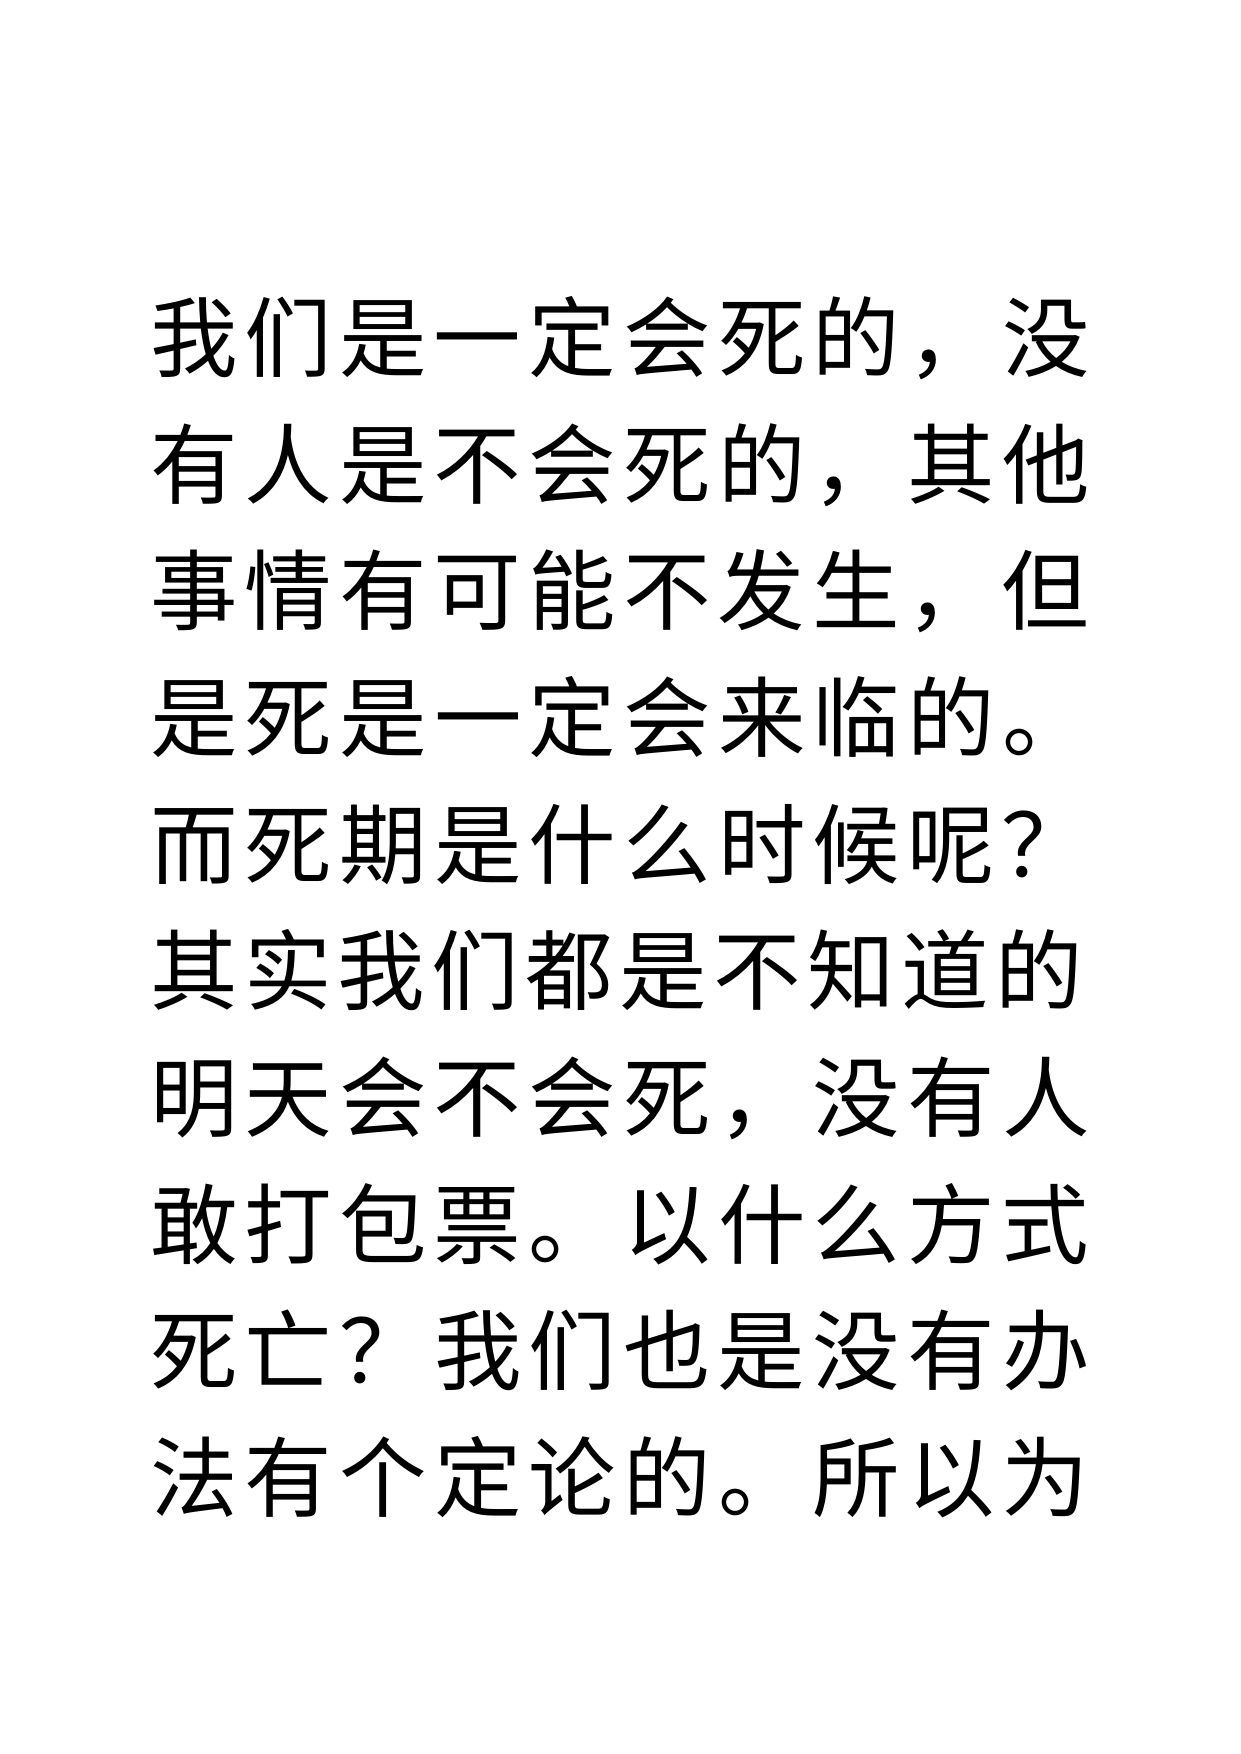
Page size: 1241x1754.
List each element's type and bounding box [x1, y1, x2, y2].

text [150, 269, 1090, 1536]
